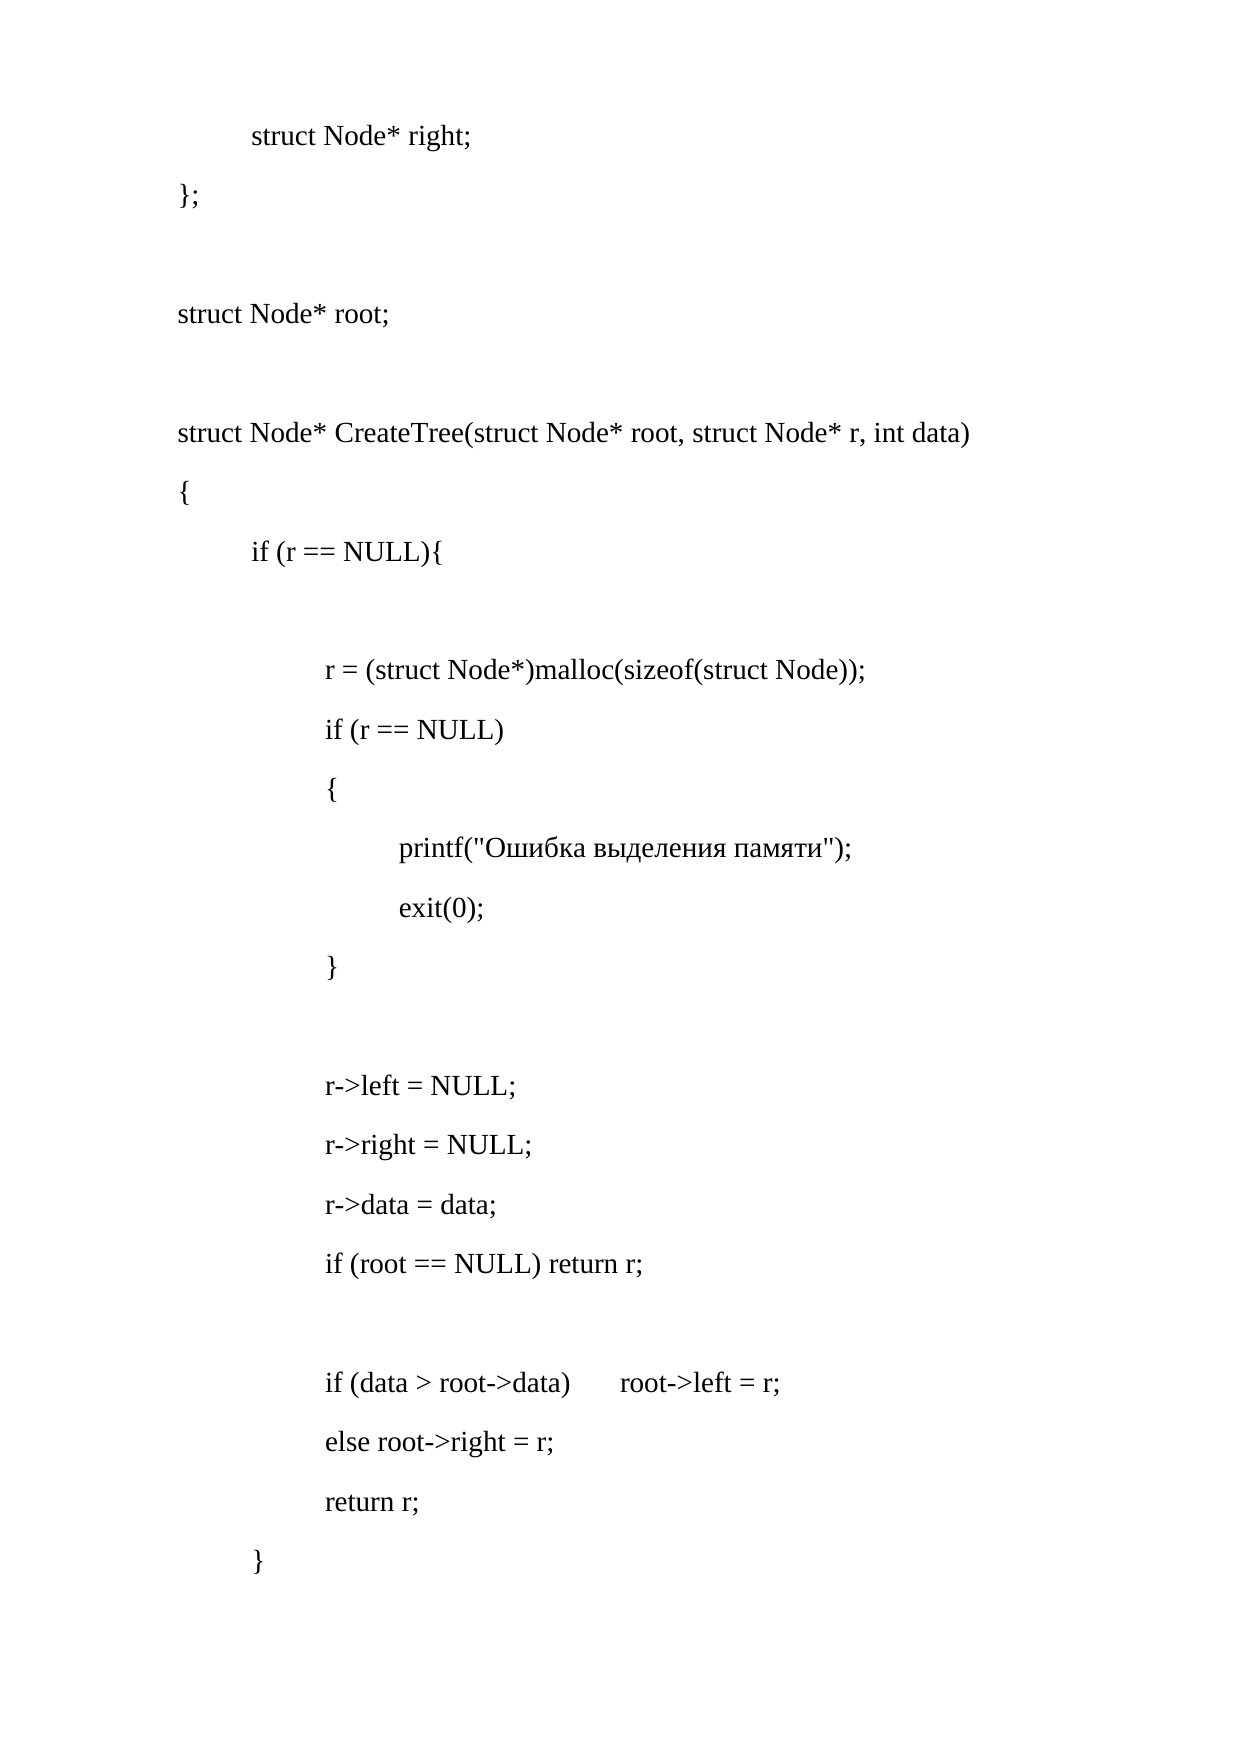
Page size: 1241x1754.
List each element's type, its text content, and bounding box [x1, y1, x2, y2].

text { [177, 474, 1152, 508]
text else root->right = r; [177, 1424, 1152, 1458]
text } [177, 1543, 1152, 1577]
text r->left = NULL; [177, 1068, 1152, 1102]
text exit(0); [177, 890, 1152, 923]
text struct Node* CreateTree(struct Node* root, struct Node* r, int data) [177, 415, 1152, 448]
text return r; [177, 1484, 1152, 1517]
text }; [177, 177, 1152, 211]
text printf("Ошибка выделения памяти"); [177, 831, 1152, 864]
text r = (struct Node*)malloc(sizeof(struct Node)); [177, 652, 1152, 686]
text struct Node* root; [177, 296, 1152, 330]
text if (r == NULL){ [177, 534, 1152, 567]
text r->data = data; [177, 1187, 1152, 1220]
text r->right = NULL; [177, 1127, 1152, 1161]
text struct Node* right; [177, 118, 1152, 152]
text if (data > root->data) root->left = r; [177, 1365, 1152, 1398]
text { [177, 771, 1152, 805]
text } [177, 949, 1152, 983]
text if (root == NULL) return r; [177, 1246, 1152, 1280]
text if (r == NULL) [177, 712, 1152, 745]
